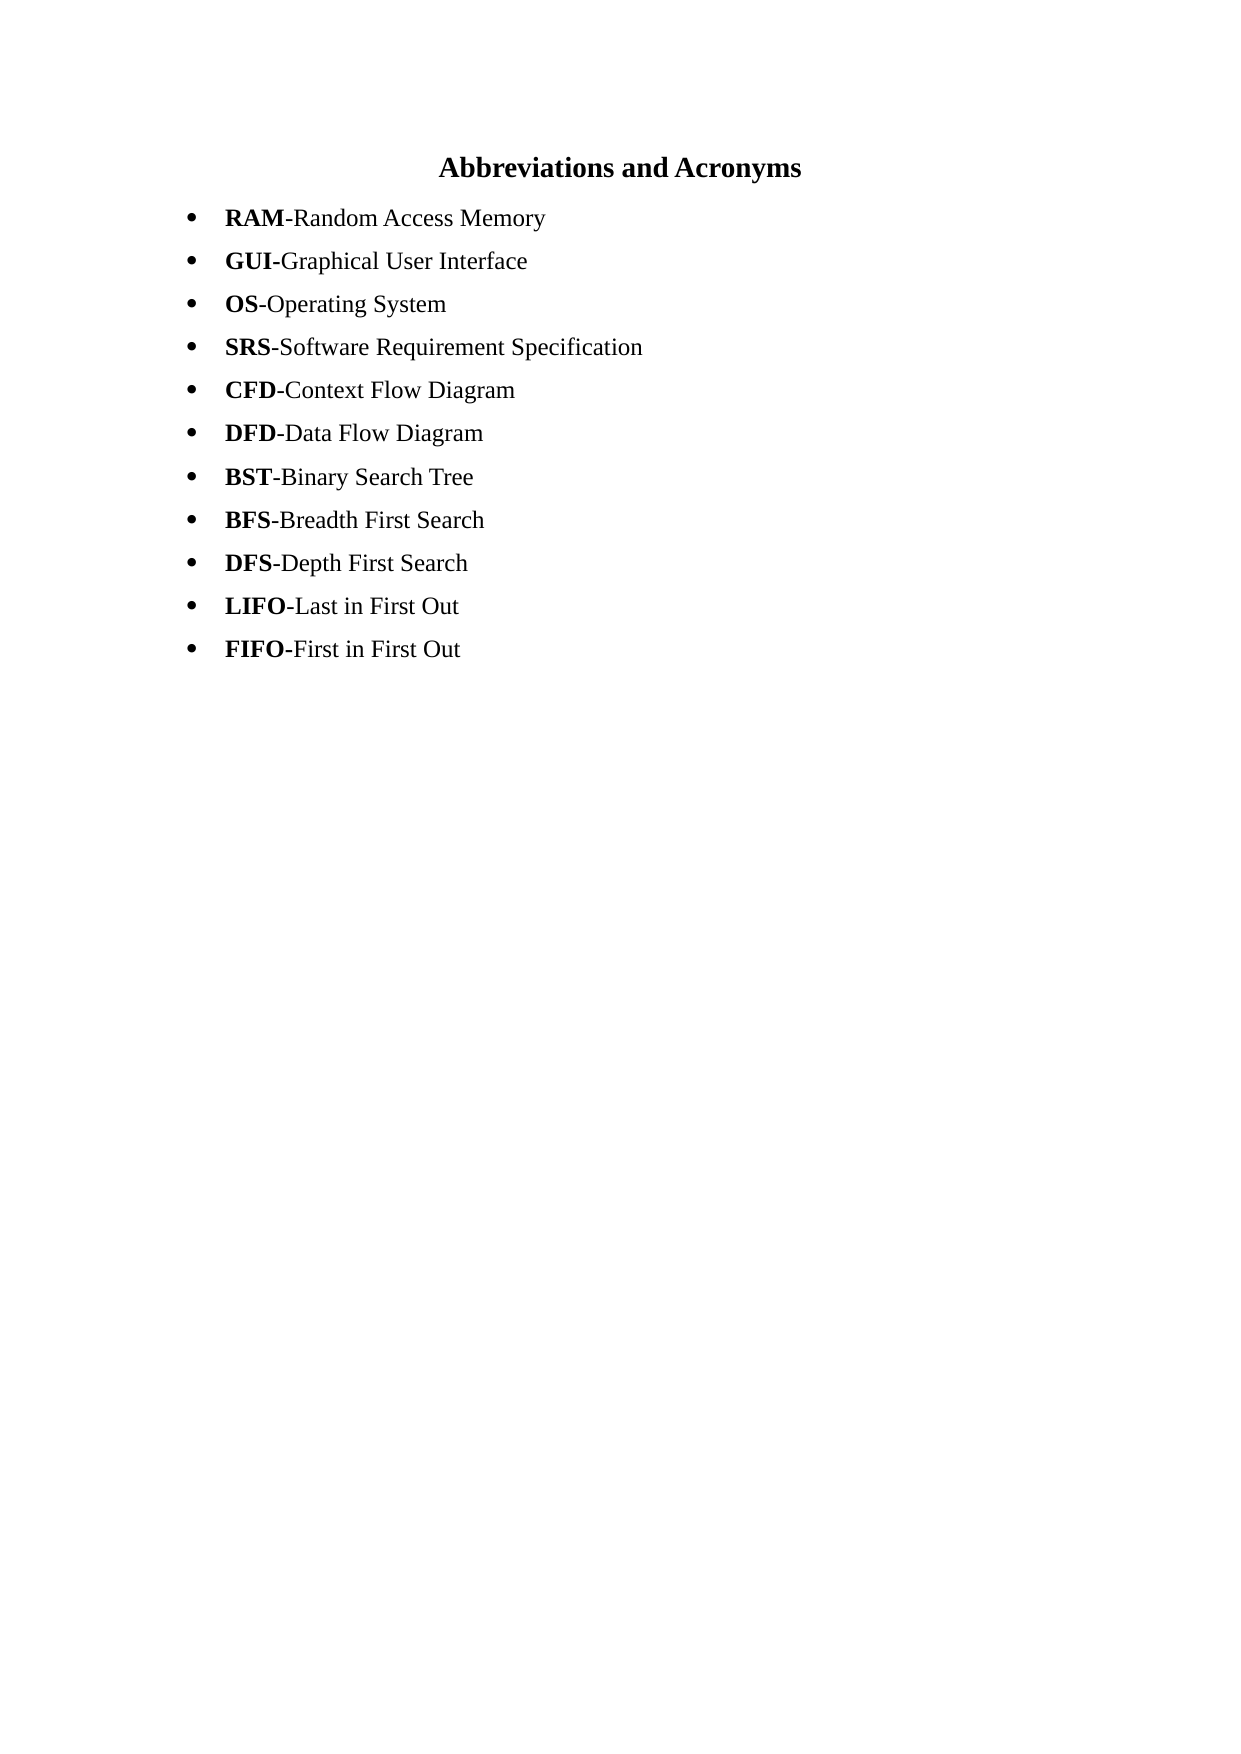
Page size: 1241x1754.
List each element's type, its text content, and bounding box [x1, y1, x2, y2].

list DFD-Data Flow Diagram [187, 418, 1090, 447]
list FIFO-First in First Out [187, 634, 1090, 663]
list OS-Operating System [187, 289, 1090, 318]
text Abbreviations and Acronyms [150, 150, 1090, 183]
list GUI-Graphical User Interface [187, 246, 1090, 275]
list CFD-Context Flow Diagram [187, 375, 1090, 404]
list BFS-Breadth First Search [187, 505, 1090, 533]
list RAM-Random Access Memory [187, 203, 1090, 232]
list BST-Binary Search Tree [187, 462, 1090, 490]
list SRS-Software Requirement Specification [187, 332, 1090, 361]
list LIFO-Last in First Out [187, 591, 1090, 620]
list DFS-Depth First Search [187, 548, 1090, 577]
